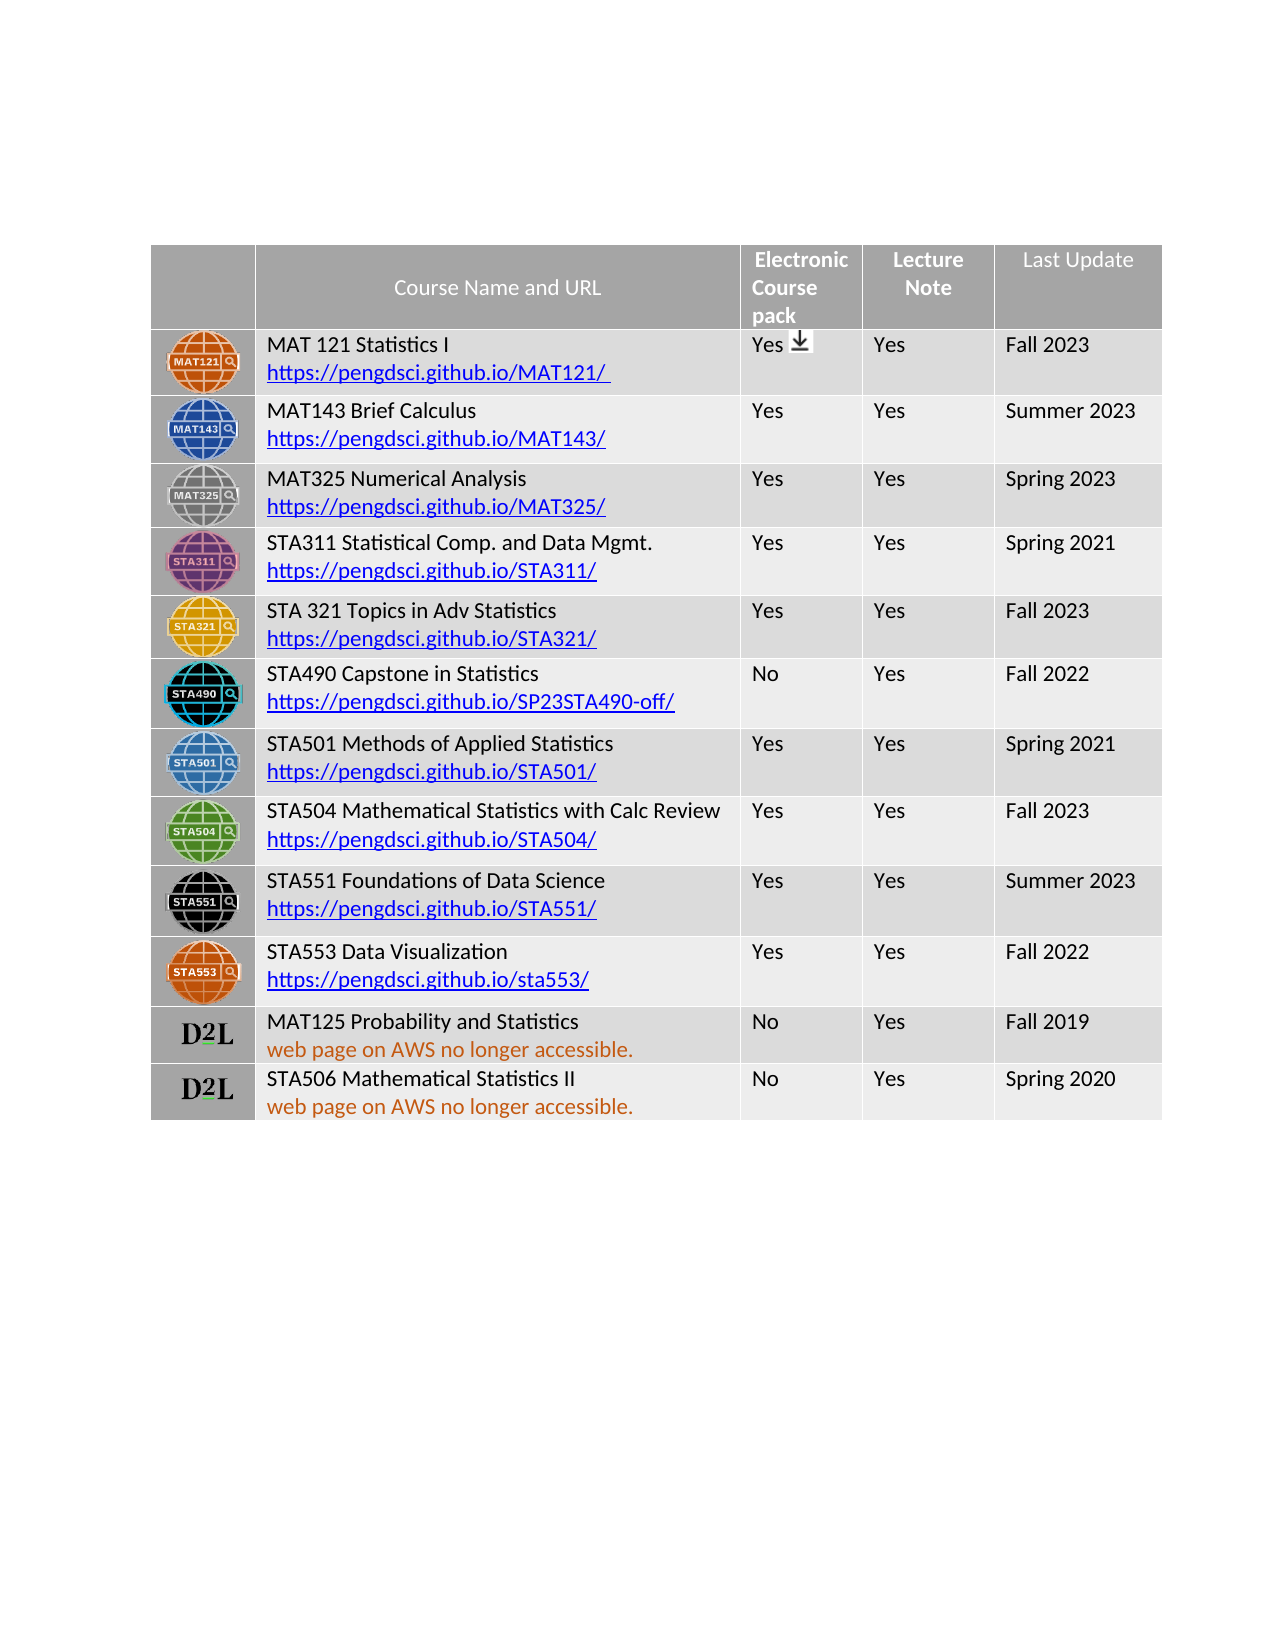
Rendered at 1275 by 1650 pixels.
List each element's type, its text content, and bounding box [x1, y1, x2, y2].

table_cell Spring 2020 [995, 1064, 1162, 1120]
table_cell [151, 659, 162, 728]
table_cell [151, 797, 165, 865]
table_cell [151, 937, 163, 1006]
table_cell Yes [741, 330, 862, 395]
table_cell [151, 1007, 255, 1063]
table_cell Fall 2022 [995, 659, 1162, 728]
picture [179, 1008, 234, 1056]
table_cell Yes [741, 464, 862, 527]
table_cell Yes [863, 596, 994, 658]
table_cell Yes [741, 866, 862, 936]
table_cell [151, 330, 165, 395]
table_cell Yes [863, 659, 994, 728]
table_cell Yes [741, 596, 862, 658]
table_cell Spring 2021 [995, 528, 1162, 595]
table_header [151, 245, 255, 329]
table_cell STA504 Mathematical Statistics with Calc Review https://pengdsci.github.io/STA504/ [256, 797, 740, 865]
table_cell [151, 528, 165, 595]
table_cell STA490 Capstone in Statistics https://pengdsci.github.io/SP23STA490-off/ [256, 659, 740, 728]
table_cell Yes [863, 729, 994, 796]
table_cell Fall 2023 [995, 330, 1162, 395]
table_cell MAT325 Numerical Analysis https://pengdsci.github.io/MAT325/ [256, 464, 740, 527]
table_cell Yes [863, 1064, 994, 1120]
table_cell STA506 Mathematical Statistics II web page on AWS no longer accessible. [256, 1064, 740, 1120]
table_cell No [741, 659, 862, 728]
table_header Electronic Course pack [741, 245, 862, 329]
table_cell No [741, 1007, 862, 1063]
table_cell Fall 2023 [995, 797, 1162, 865]
table_header Course Name and URL [256, 245, 740, 329]
table_cell No [741, 1064, 862, 1120]
table_header Last Update [995, 245, 1162, 329]
picture [162, 596, 244, 1006]
table_cell Yes [863, 797, 994, 865]
picture [179, 1063, 234, 1111]
table_cell Yes [863, 464, 994, 527]
table_cell [151, 1064, 255, 1120]
table_cell Yes [741, 528, 862, 595]
table_cell Yes [741, 937, 862, 1006]
table_cell [242, 866, 255, 936]
table_cell Summer 2023 [995, 396, 1162, 463]
picture [788, 330, 814, 353]
table_cell STA311 Statistical Comp. and Data Mgmt. https://pengdsci.github.io/STA311/ [256, 528, 740, 595]
table_cell Yes [863, 1007, 994, 1063]
table_cell MAT125 Probability and Statistics web page on AWS no longer accessible. [256, 1007, 740, 1063]
table_cell Yes [863, 866, 994, 936]
table_cell Yes [741, 729, 862, 796]
table_cell [241, 797, 255, 865]
table_cell MAT 121 Statistics I https://pengdsci.github.io/MAT121/ [256, 330, 740, 395]
table_cell [151, 396, 167, 463]
table_cell Fall 2022 [995, 937, 1162, 1006]
table_cell [151, 729, 165, 796]
table_cell STA501 Methods of Applied Statistics https://pengdsci.github.io/STA501/ [256, 729, 740, 796]
table_header Lecture Note [863, 245, 994, 329]
table_cell [240, 464, 255, 527]
table_cell STA 321 Topics in Adv Statistics https://pengdsci.github.io/STA321/ [256, 596, 740, 658]
table_cell [151, 866, 164, 936]
table_cell STA553 Data Visualization https://pengdsci.github.io/sta553/ [256, 937, 740, 1006]
table_cell [244, 659, 255, 728]
table_cell STA551 Foundations of Data Science https://pengdsci.github.io/STA551/ [256, 866, 740, 936]
table_cell MAT143 Brief Calculus https://pengdsci.github.io/MAT143/ [256, 396, 740, 463]
table_cell [239, 396, 255, 463]
table_cell Yes [863, 937, 994, 1006]
table_cell [151, 464, 166, 527]
table_cell Yes [741, 797, 862, 865]
table_cell [241, 330, 255, 395]
table_cell [240, 596, 255, 658]
table_cell Yes [863, 330, 994, 395]
table_cell [151, 596, 166, 658]
table_cell Spring 2023 [995, 464, 1162, 527]
table_cell Summer 2023 [995, 866, 1162, 936]
picture [165, 330, 241, 595]
table_cell [241, 729, 255, 796]
table_cell Fall 2023 [995, 596, 1162, 658]
table_cell Yes [863, 396, 994, 463]
table_cell [243, 937, 255, 1006]
table_cell Yes [863, 528, 994, 595]
table_cell [241, 528, 255, 595]
table_cell Yes [741, 396, 862, 463]
table_cell Spring 2021 [995, 729, 1162, 796]
table_cell Fall 2019 [995, 1007, 1162, 1063]
